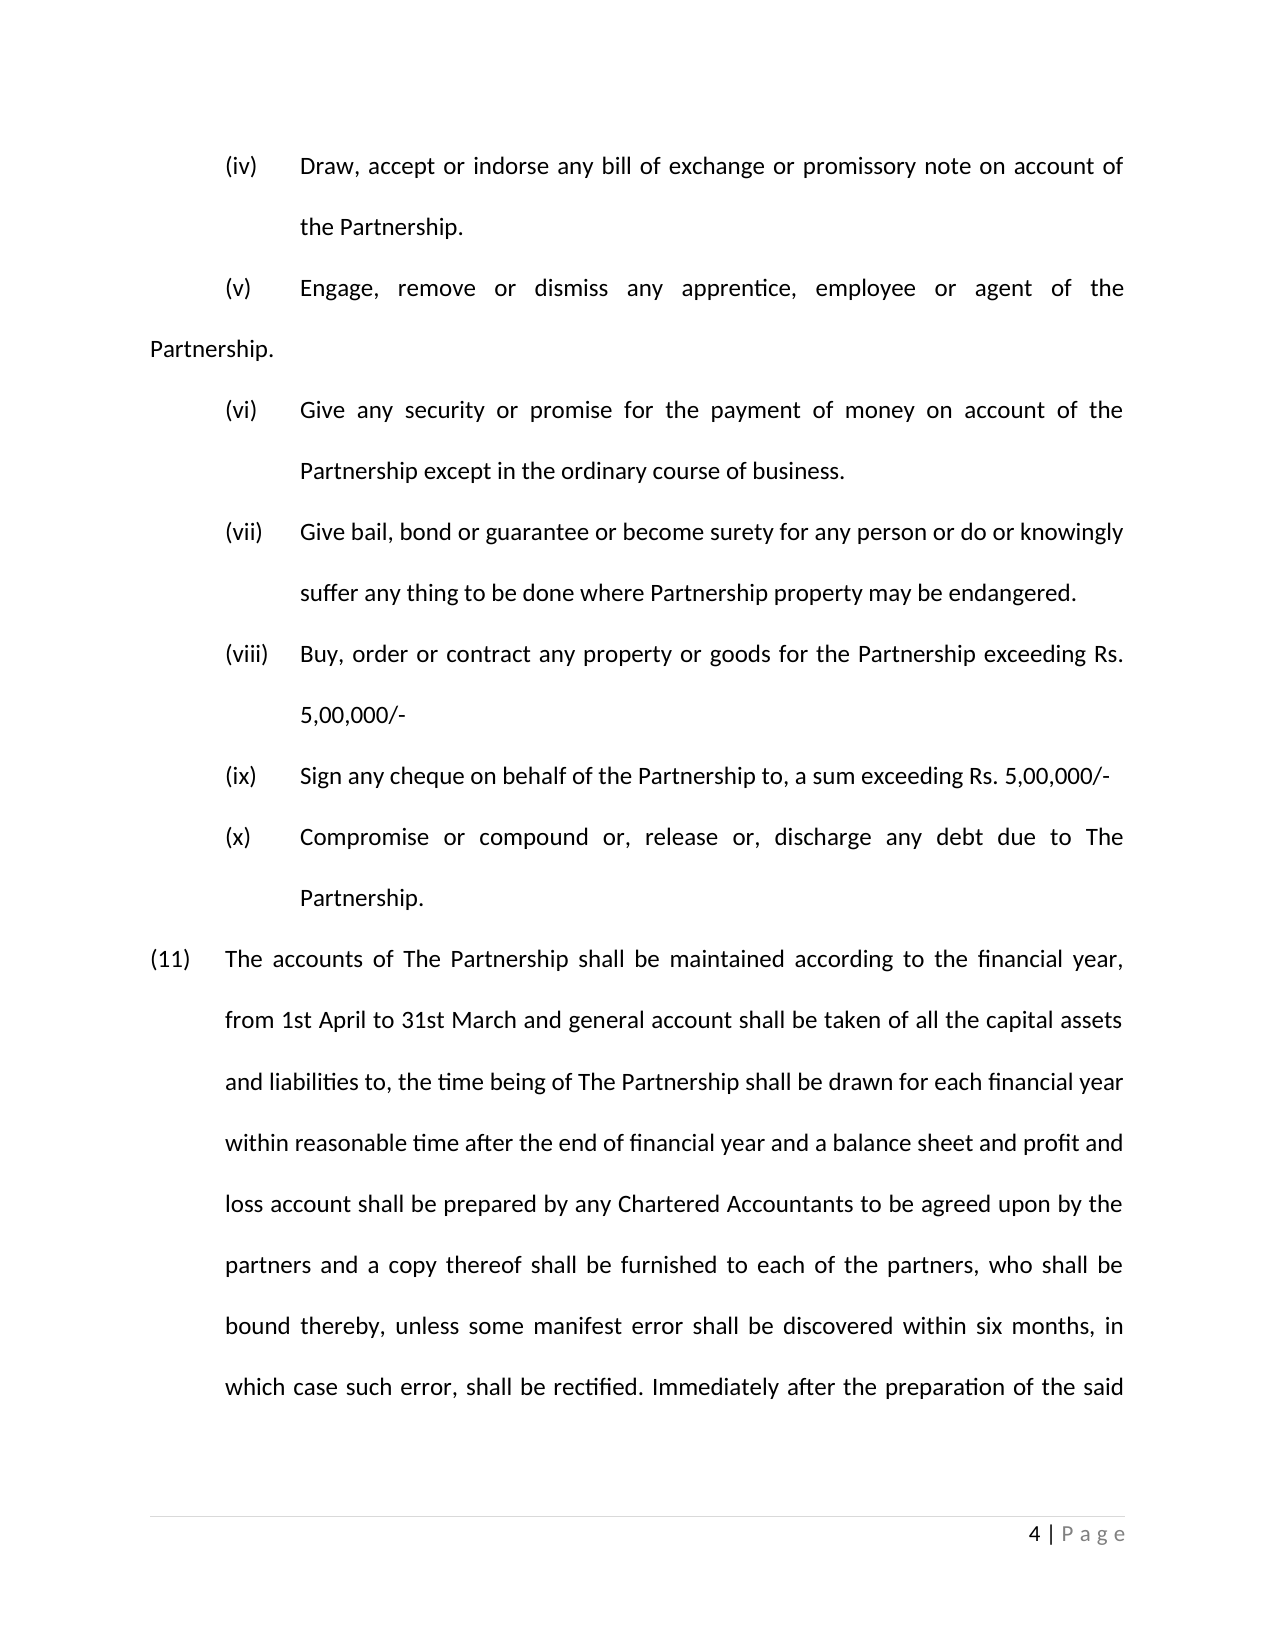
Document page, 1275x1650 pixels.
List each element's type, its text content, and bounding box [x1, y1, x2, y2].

text (viii) Buy, order or contract any property or goods for the Partnership exceeding Rs. 5,00,000/- [225, 638, 1125, 730]
text (iv) Draw, accept or indorse any bill of exchange or promissory note on account of the Partnership. [225, 150, 1125, 242]
text (ix) Sign any cheque on behalf of the Partnership to, a sum exceeding Rs. 5,00,000/- [150, 760, 1125, 791]
text (vi) Give any security or promise for the payment of money on account of the Partnership except in the ordinary course of business. [225, 394, 1125, 486]
text (v) Engage, remove or dismiss any apprentice, employee or agent of the Partnership. [150, 272, 1125, 364]
text (x) Compromise or compound or, release or, discharge any debt due to The Partnership. [225, 821, 1125, 913]
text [150, 943, 1125, 1401]
text (vii) Give bail, bond or guarantee or become surety for any person or do or knowingly suffer any thing to be done where Partnership property may be endangered. [225, 516, 1125, 608]
